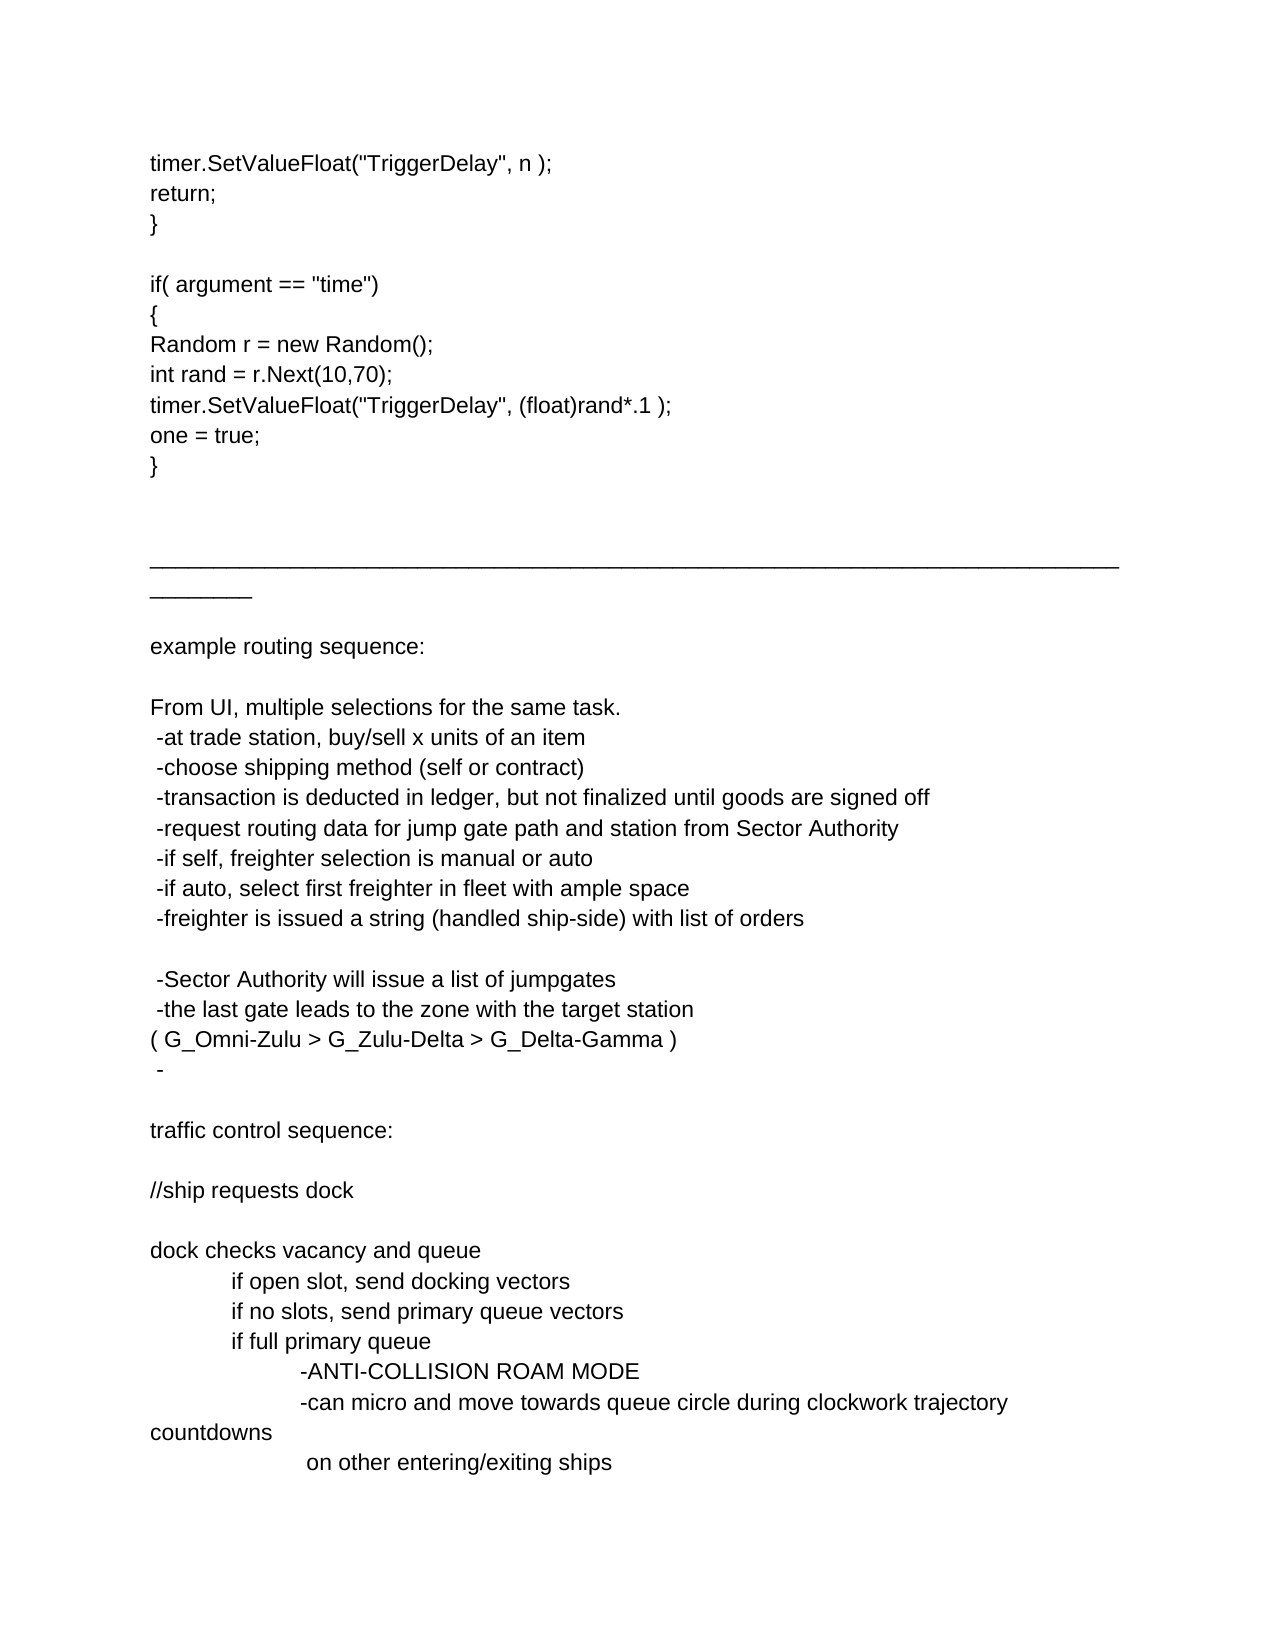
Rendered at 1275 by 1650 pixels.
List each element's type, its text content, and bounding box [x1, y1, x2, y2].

text -Sector Authority will issue a list of jumpgates [150, 966, 1125, 992]
text } [150, 452, 1125, 478]
text ( G_Omni-Zulu > G_Zulu-Delta > G_Delta-Gamma ) [150, 1026, 1125, 1052]
text -choose shipping method (self or contract) [150, 754, 1125, 781]
text - [150, 1056, 1125, 1083]
text -the last gate leads to the zone with the target station [150, 996, 1125, 1022]
text return; [150, 180, 1125, 207]
text timer.SetValueFloat("TriggerDelay", (float)rand*.1 ); [150, 392, 1125, 418]
text if( argument == "time") [150, 271, 1125, 297]
text -freighter is issued a string (handled ship-side) with list of orders [150, 905, 1125, 932]
text -request routing data for jump gate path and station from Sector Authority [150, 814, 1125, 841]
text timer.SetValueFloat("TriggerDelay", n ); [150, 150, 1125, 176]
text one = true; [150, 422, 1125, 448]
text on other entering/exiting ships [150, 1449, 1125, 1475]
text if open slot, send docking vectors [150, 1268, 1125, 1294]
text //ship requests dock [150, 1177, 1125, 1203]
text From UI, multiple selections for the same task. [150, 694, 1125, 720]
text -if auto, select first freighter in fleet with ample space [150, 875, 1125, 901]
text dock checks vacancy and queue [150, 1237, 1125, 1264]
text if no slots, send primary queue vectors [150, 1298, 1125, 1324]
text -at trade station, buy/sell x units of an item [150, 724, 1125, 750]
text if full primary queue [150, 1328, 1125, 1354]
text { [150, 301, 1125, 327]
text int rand = r.Next(10,70); [150, 361, 1125, 388]
text -can micro and move towards queue circle during clockwork trajectory countdowns [150, 1388, 1125, 1445]
text } [150, 210, 1125, 237]
text -if self, freighter selection is manual or auto [150, 845, 1125, 871]
text ____________________________________________________________________________________ [150, 543, 1125, 599]
text Random r = new Random(); [150, 331, 1125, 358]
text -ANTI-COLLISION ROAM MODE [150, 1358, 1125, 1385]
text example routing sequence: [150, 633, 1125, 660]
text traffic control sequence: [150, 1117, 1125, 1143]
text -transaction is deducted in ledger, but not finalized until goods are signed off [150, 784, 1125, 811]
